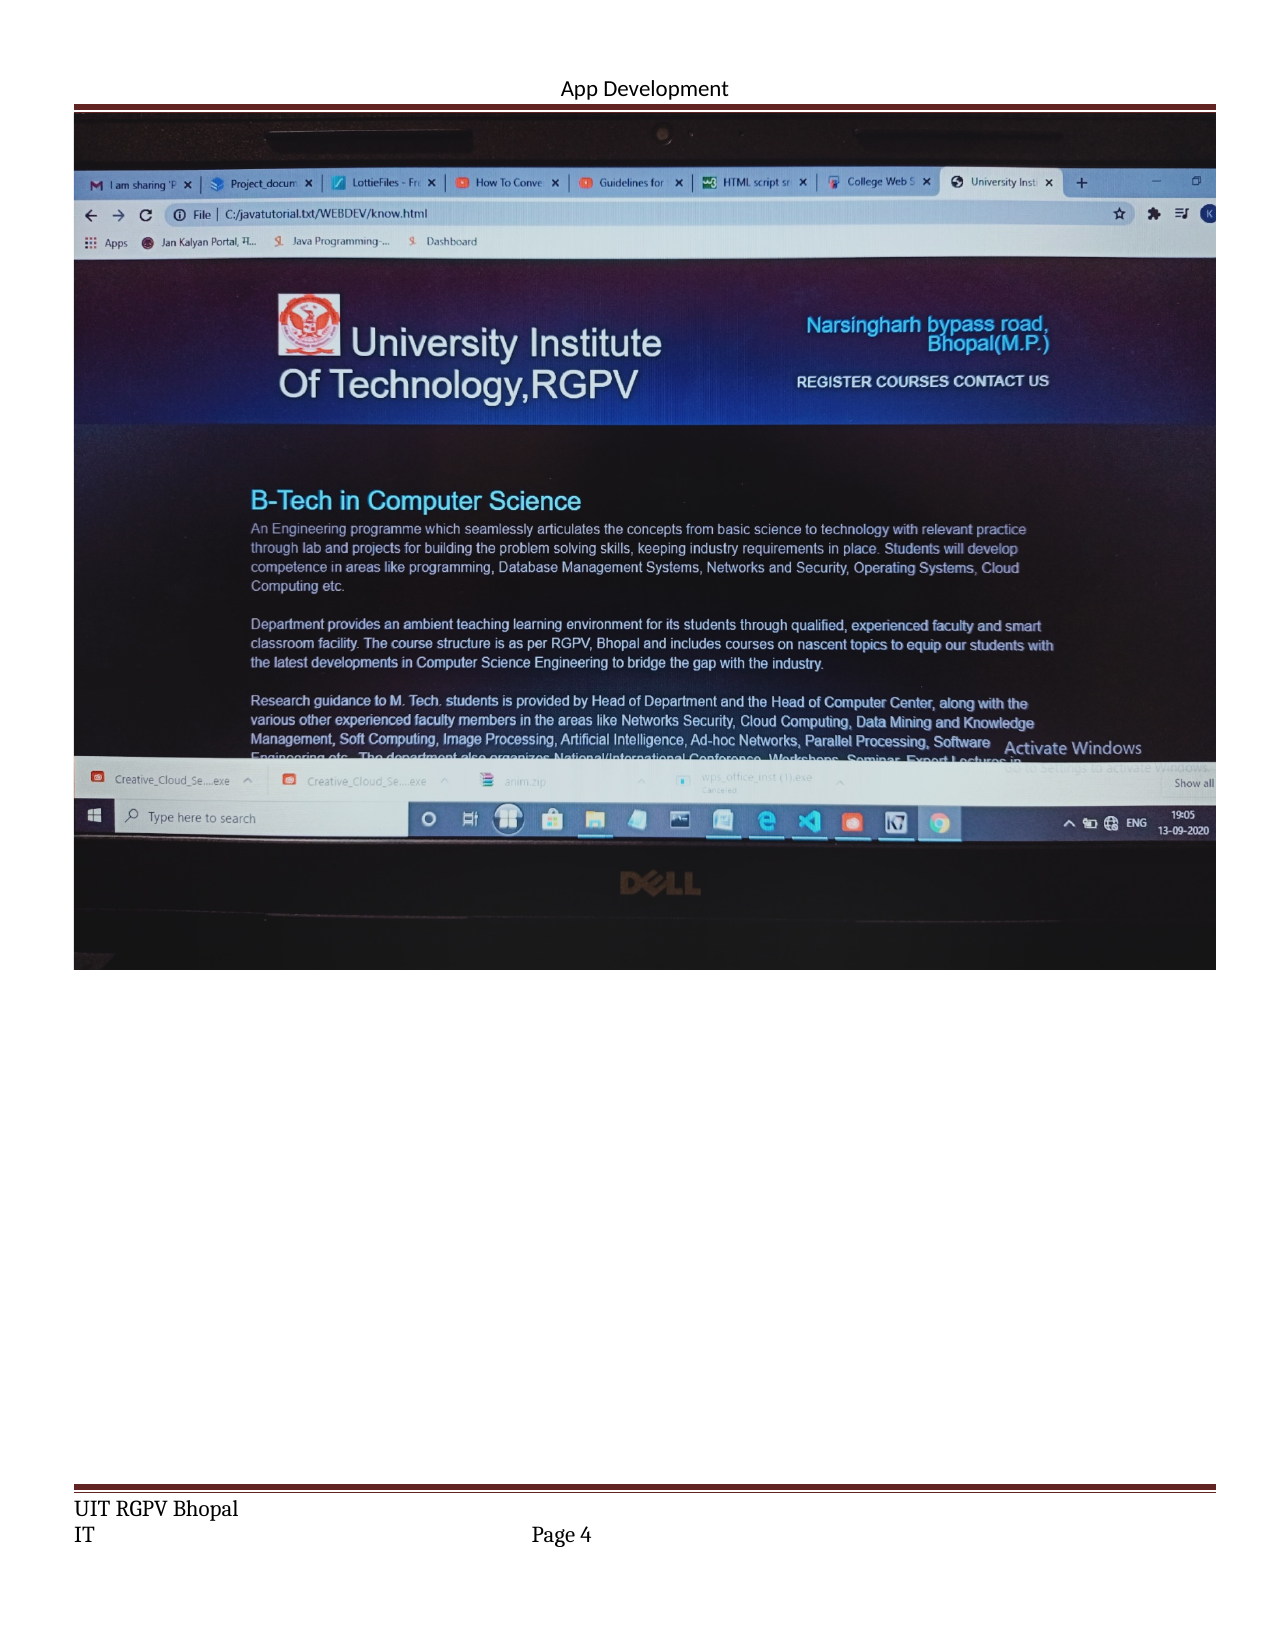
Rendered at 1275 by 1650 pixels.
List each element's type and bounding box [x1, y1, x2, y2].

picture [73, 113, 1216, 970]
